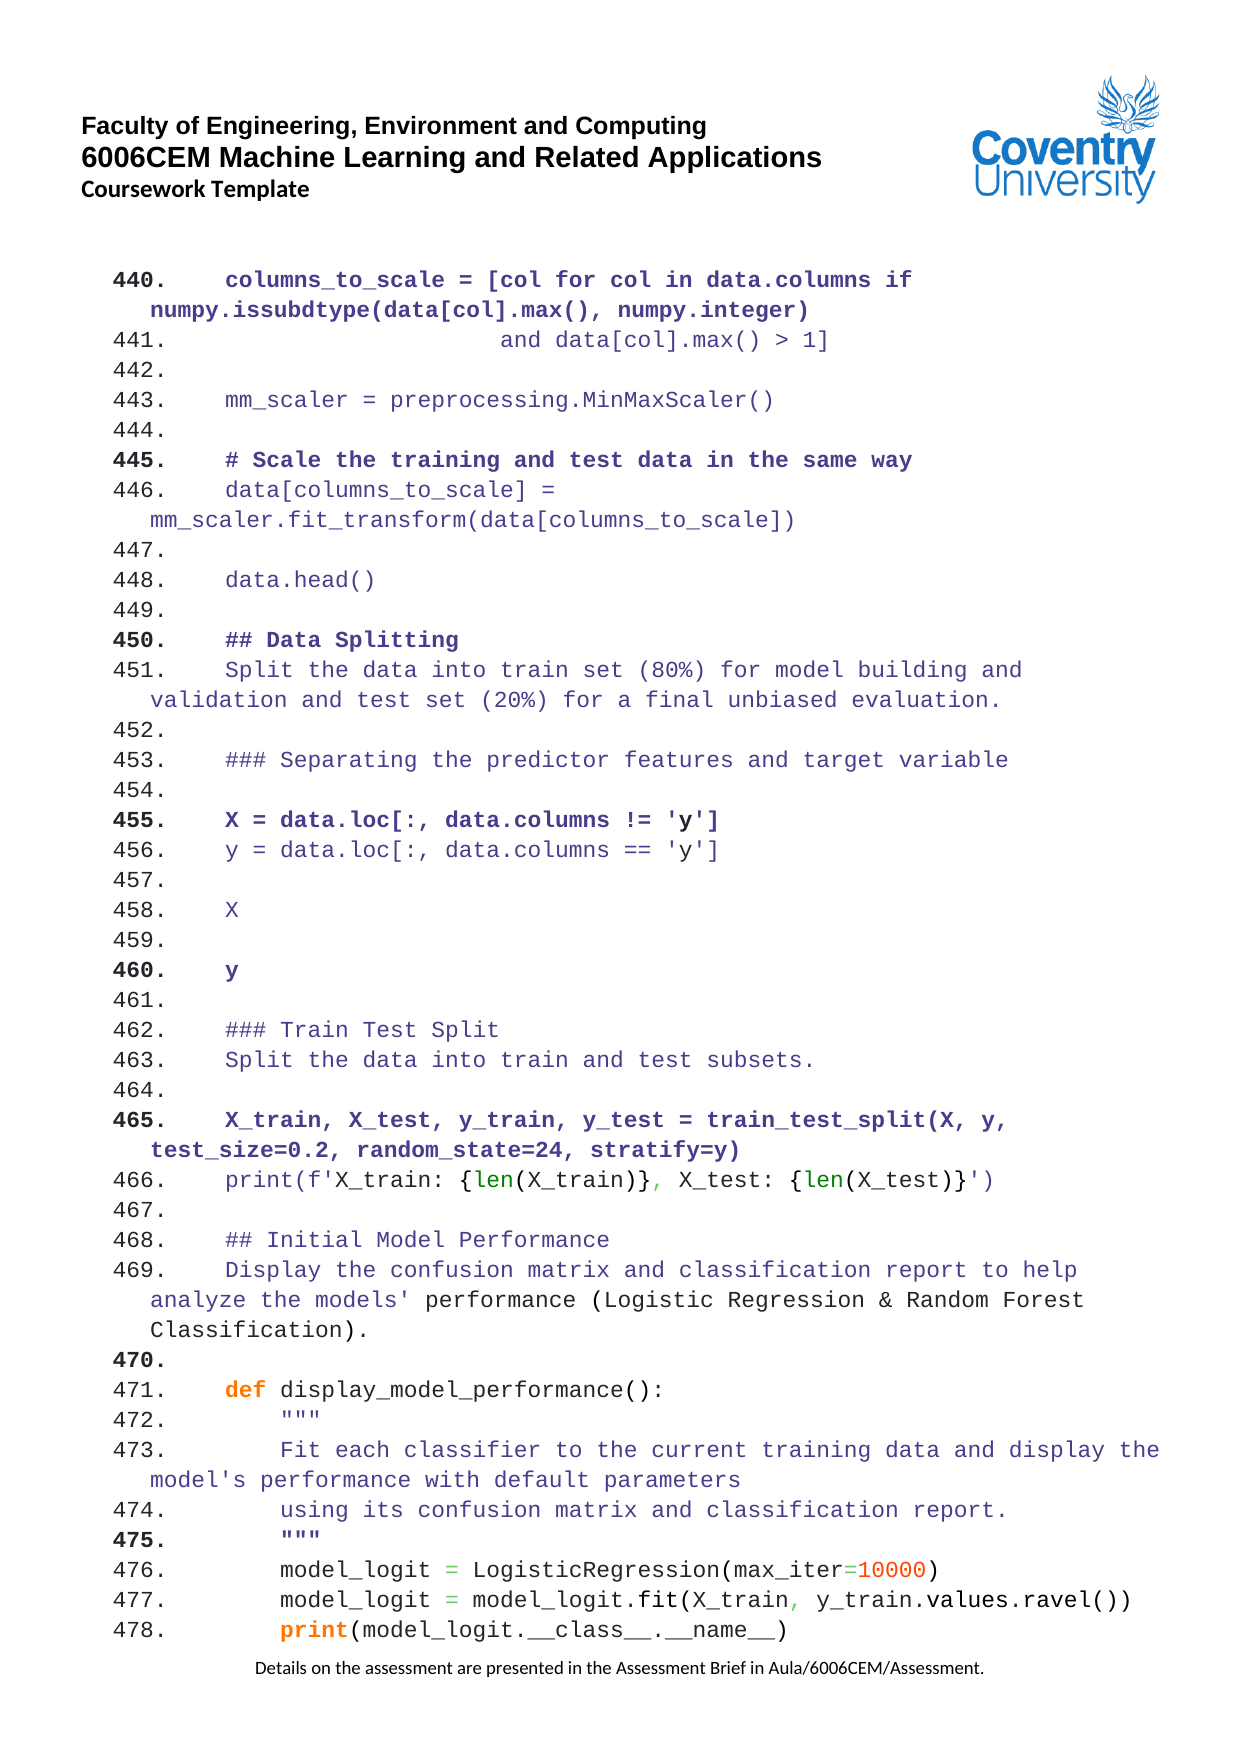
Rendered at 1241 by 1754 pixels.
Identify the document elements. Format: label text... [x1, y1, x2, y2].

list X_train, X_test, y_train, y_test = train_test_split(X, y, test_size=0.2, random_state=24, stratify=y) [112, 1105, 1165, 1165]
list y [112, 955, 1165, 985]
list using its confusion matrix and classification report. [112, 1495, 1165, 1525]
list data[columns_to_scale] = mm_scaler.fit_transform(data[columns_to_scale]) [112, 475, 1165, 535]
list print(model_logit.__class__.__name__) [112, 1615, 1165, 1645]
list Split the data into train and test subsets. [112, 1045, 1165, 1075]
list """ [112, 1405, 1165, 1435]
list Fit each classifier to the current training data and display the model's performance with default parameters [112, 1435, 1165, 1495]
list Split the data into train set (80%) for model building and validation and test set (20%) for a final unbiased evaluation. [112, 655, 1165, 715]
list ### Train Test Split [112, 1015, 1165, 1045]
list model_logit = model_logit.fit(X_train, y_train.values.ravel()) [112, 1585, 1165, 1615]
list y = data.loc[:, data.columns == 'y'] [112, 835, 1165, 865]
list columns_to_scale = [col for col in data.columns if numpy.issubdtype(data[col].max(), numpy.integer) [112, 265, 1165, 325]
list print(f'X_train: {len(X_train)}, X_test: {len(X_test)}') [112, 1165, 1165, 1195]
list model_logit = LogisticRegression(max_iter=10000) [112, 1555, 1165, 1585]
list and data[col].max() > 1] [112, 325, 1165, 355]
list # Scale the training and test data in the same way [112, 445, 1165, 475]
list """ [112, 1525, 1165, 1555]
list ## Initial Model Performance [112, 1225, 1165, 1255]
picture [972, 75, 1160, 204]
list X = data.loc[:, data.columns != 'y'] [112, 805, 1165, 835]
list ### Separating the predictor features and target variable [112, 745, 1165, 775]
list Display the confusion matrix and classification report to help analyze the models' performance (Logistic Regression & Random Forest Classification). [112, 1255, 1165, 1345]
list X [112, 895, 1165, 925]
list data.head() [112, 565, 1165, 595]
list ## Data Splitting [112, 625, 1165, 655]
list def display_model_performance(): [112, 1375, 1165, 1405]
list mm_scaler = preprocessing.MinMaxScaler() [112, 385, 1165, 415]
